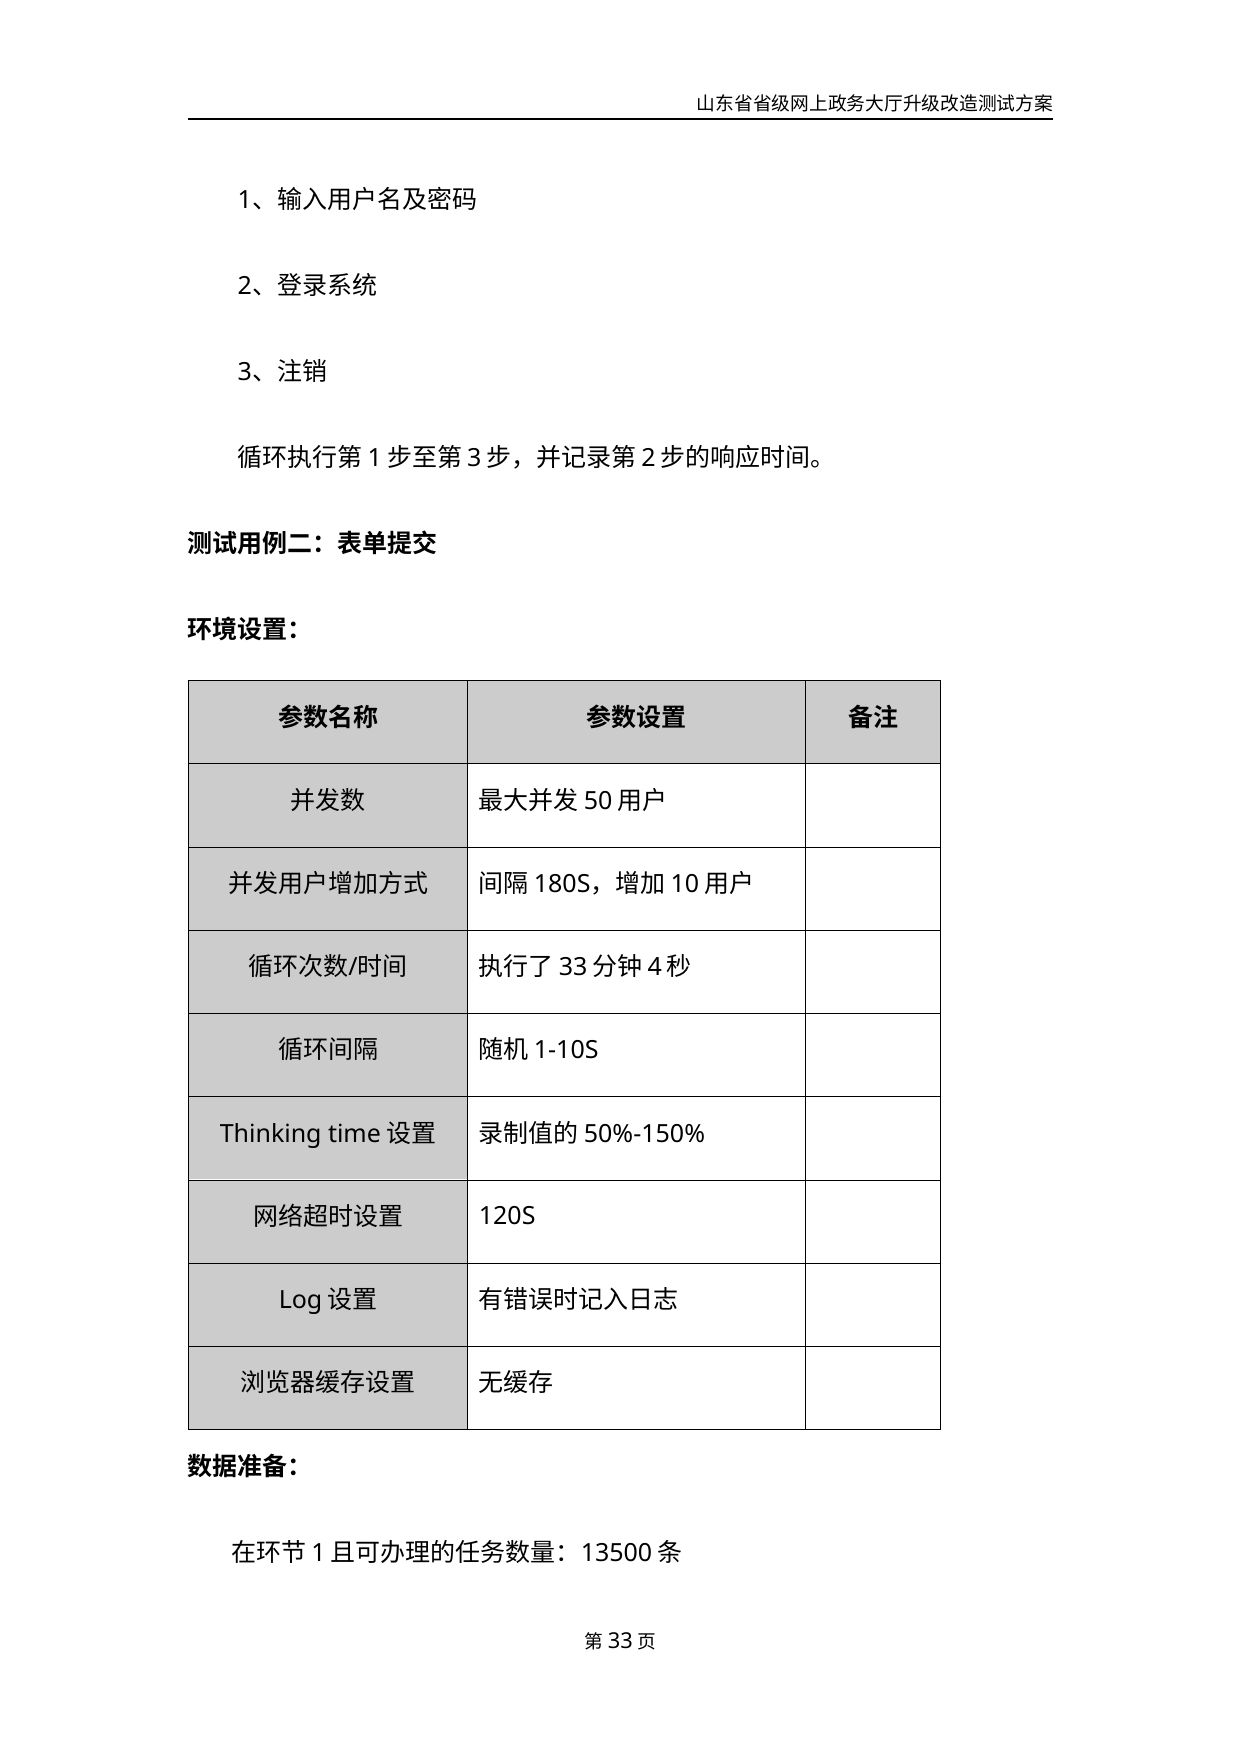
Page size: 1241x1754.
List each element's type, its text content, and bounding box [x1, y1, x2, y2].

table_cell [806, 848, 940, 930]
text 数据准备： [187, 1430, 1053, 1498]
table_header 备注 [806, 681, 940, 763]
table_cell [806, 931, 940, 1013]
table_header 参数设置 [468, 681, 805, 763]
table_cell 并发用户增加方式 [189, 848, 467, 930]
table_cell Thinking time设置 [189, 1097, 467, 1179]
text 1、输入用户名及密码 [187, 164, 1053, 232]
text 测试用例二：表单提交 [187, 508, 1053, 576]
text 在环节1且可办理的任务数量：13500条 [187, 1516, 1053, 1584]
table_cell [806, 764, 940, 847]
table_cell 网络超时设置 [189, 1181, 467, 1263]
table_header 参数名称 [189, 681, 467, 763]
table_cell 循环间隔 [189, 1014, 467, 1096]
table_cell [806, 1014, 940, 1096]
table_cell 执行了33分钟4秒 [468, 931, 805, 1013]
table_cell 最大并发50用户 [468, 764, 805, 847]
table_cell [806, 1181, 940, 1263]
table_cell 间隔180S，增加10用户 [468, 848, 805, 930]
table_cell [806, 1264, 940, 1346]
table_cell 浏览器缓存设置 [189, 1347, 467, 1429]
table_cell 120S [468, 1181, 805, 1263]
table_cell 循环次数/时间 [189, 931, 467, 1013]
text 环境设置： [187, 594, 1053, 662]
table_cell 随机1-10S [468, 1014, 805, 1096]
table_cell 无缓存 [468, 1347, 805, 1429]
table_cell [806, 1097, 940, 1179]
table_cell Log设置 [189, 1264, 467, 1346]
table_cell 录制值的50%-150% [468, 1097, 805, 1179]
text 2、登录系统 [187, 250, 1053, 318]
table_cell 并发数 [189, 764, 467, 847]
text 3、注销 [187, 336, 1053, 404]
text 循环执行第1步至第3步，并记录第2步的响应时间。 [187, 422, 1053, 490]
table_cell 有错误时记入日志 [468, 1264, 805, 1346]
table_cell [806, 1347, 940, 1429]
